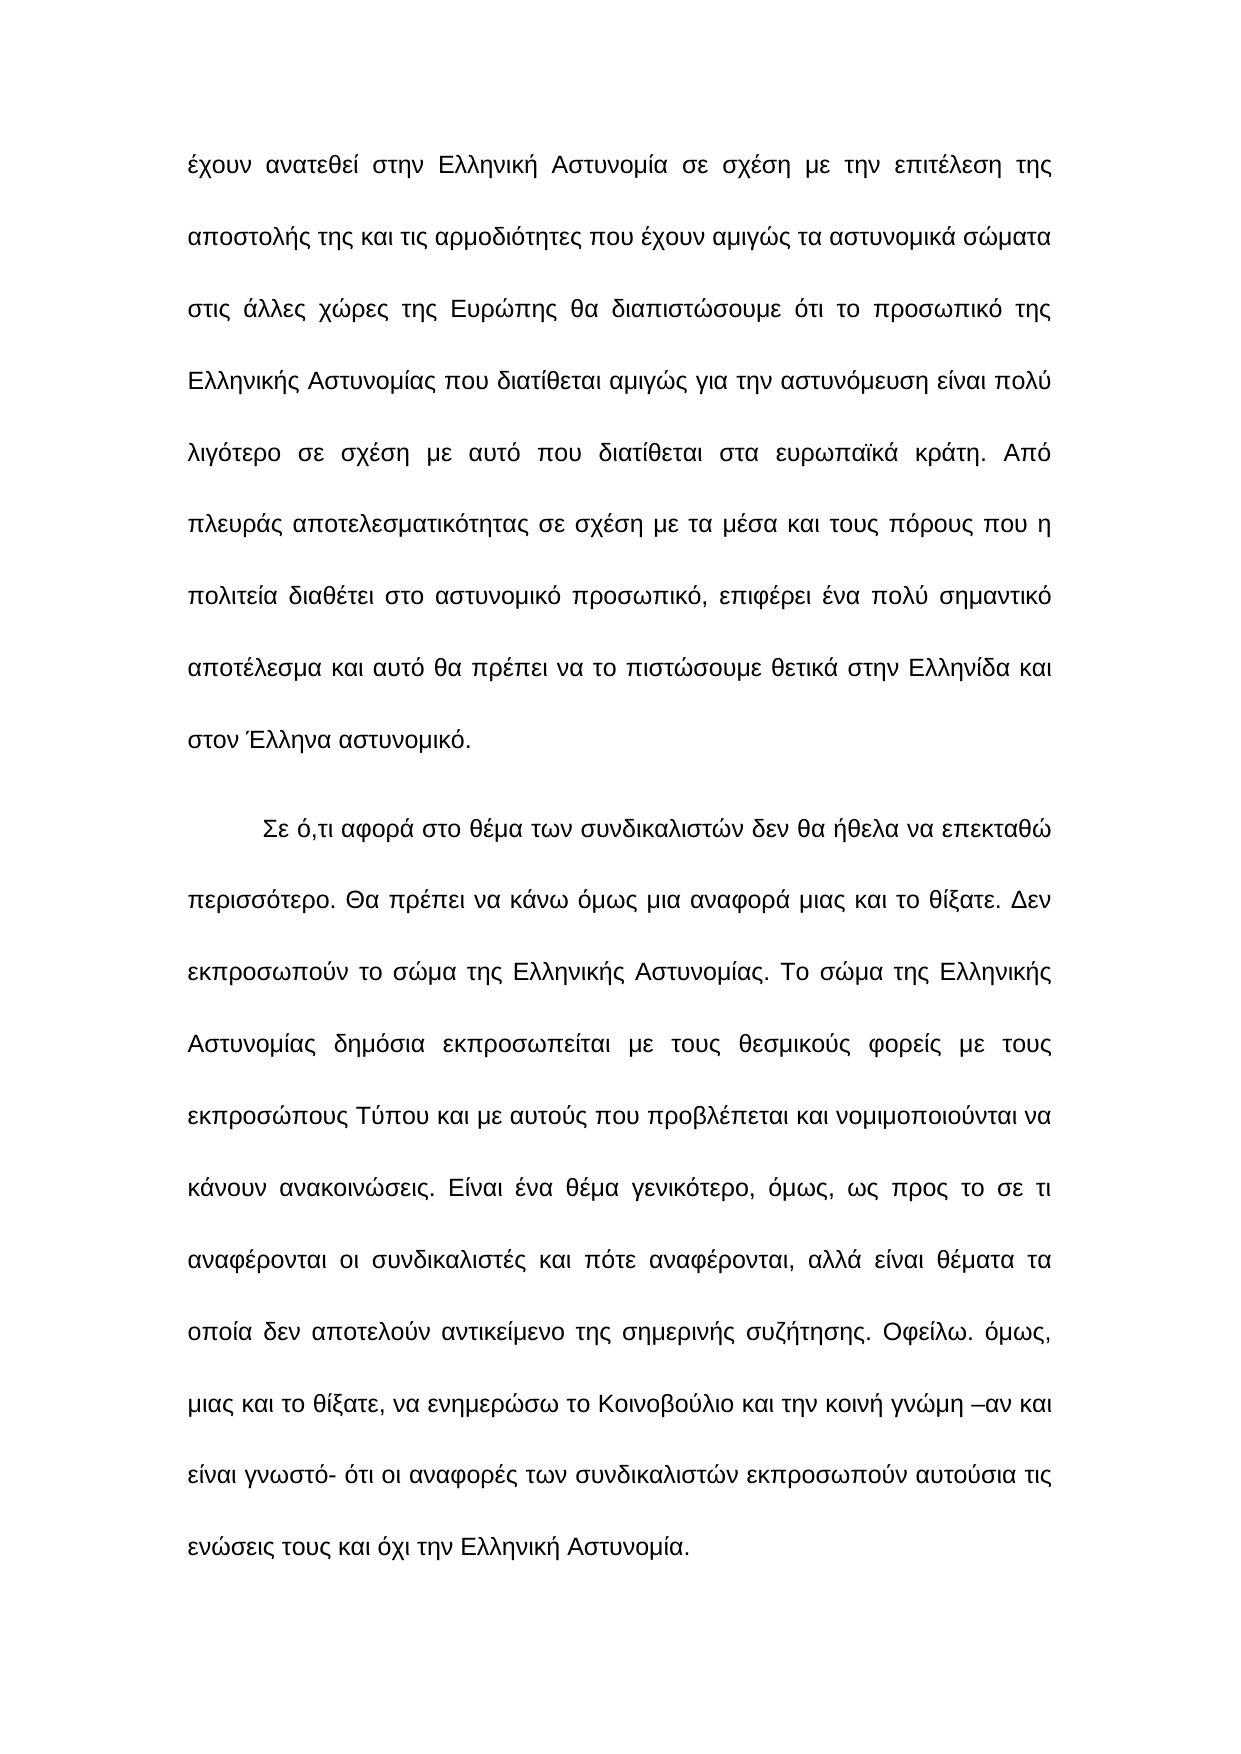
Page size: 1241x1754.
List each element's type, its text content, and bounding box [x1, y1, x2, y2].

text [187, 150, 1053, 754]
text Σε ό,τι αφορά στο θέμα των συνδικαλιστών δεν θα ήθελα να επεκταθώ περισσότερο. Θα πρέπει να κάνω όμως μια αναφορά μιας και το θίξατε. Δεν εκπροσωπούν το σώμα της Ελληνικής Αστυνομίας. Το σώμα της Ελληνικής Αστυνομίας δημόσια εκπροσωπείται με τους θεσμικούς φορείς με τους εκπροσώπους Τύπου και με αυτούς που προβλέπεται και νομιμοποιούνται να κάνουν ανακοινώσεις. Είναι ένα θέμα γενικότερο, όμως, ως προς το σε τι αναφέρονται οι συνδικαλιστές και πότε αναφέρονται, αλλά είναι θέματα τα οποία δεν αποτελούν αντικείμενο της σημερινής συζήτησης. Οφείλω. όμως, μιας και το θίξατε, να ενημερώσω το Κοινοβούλιο και την κοινή γνώμη –αν και είναι γνωστό- ότι οι αναφορές των συνδικαλιστών εκπροσωπούν αυτούσια τις ενώσεις τους και όχι την Ελληνική Αστυνομία. [187, 813, 1053, 1561]
